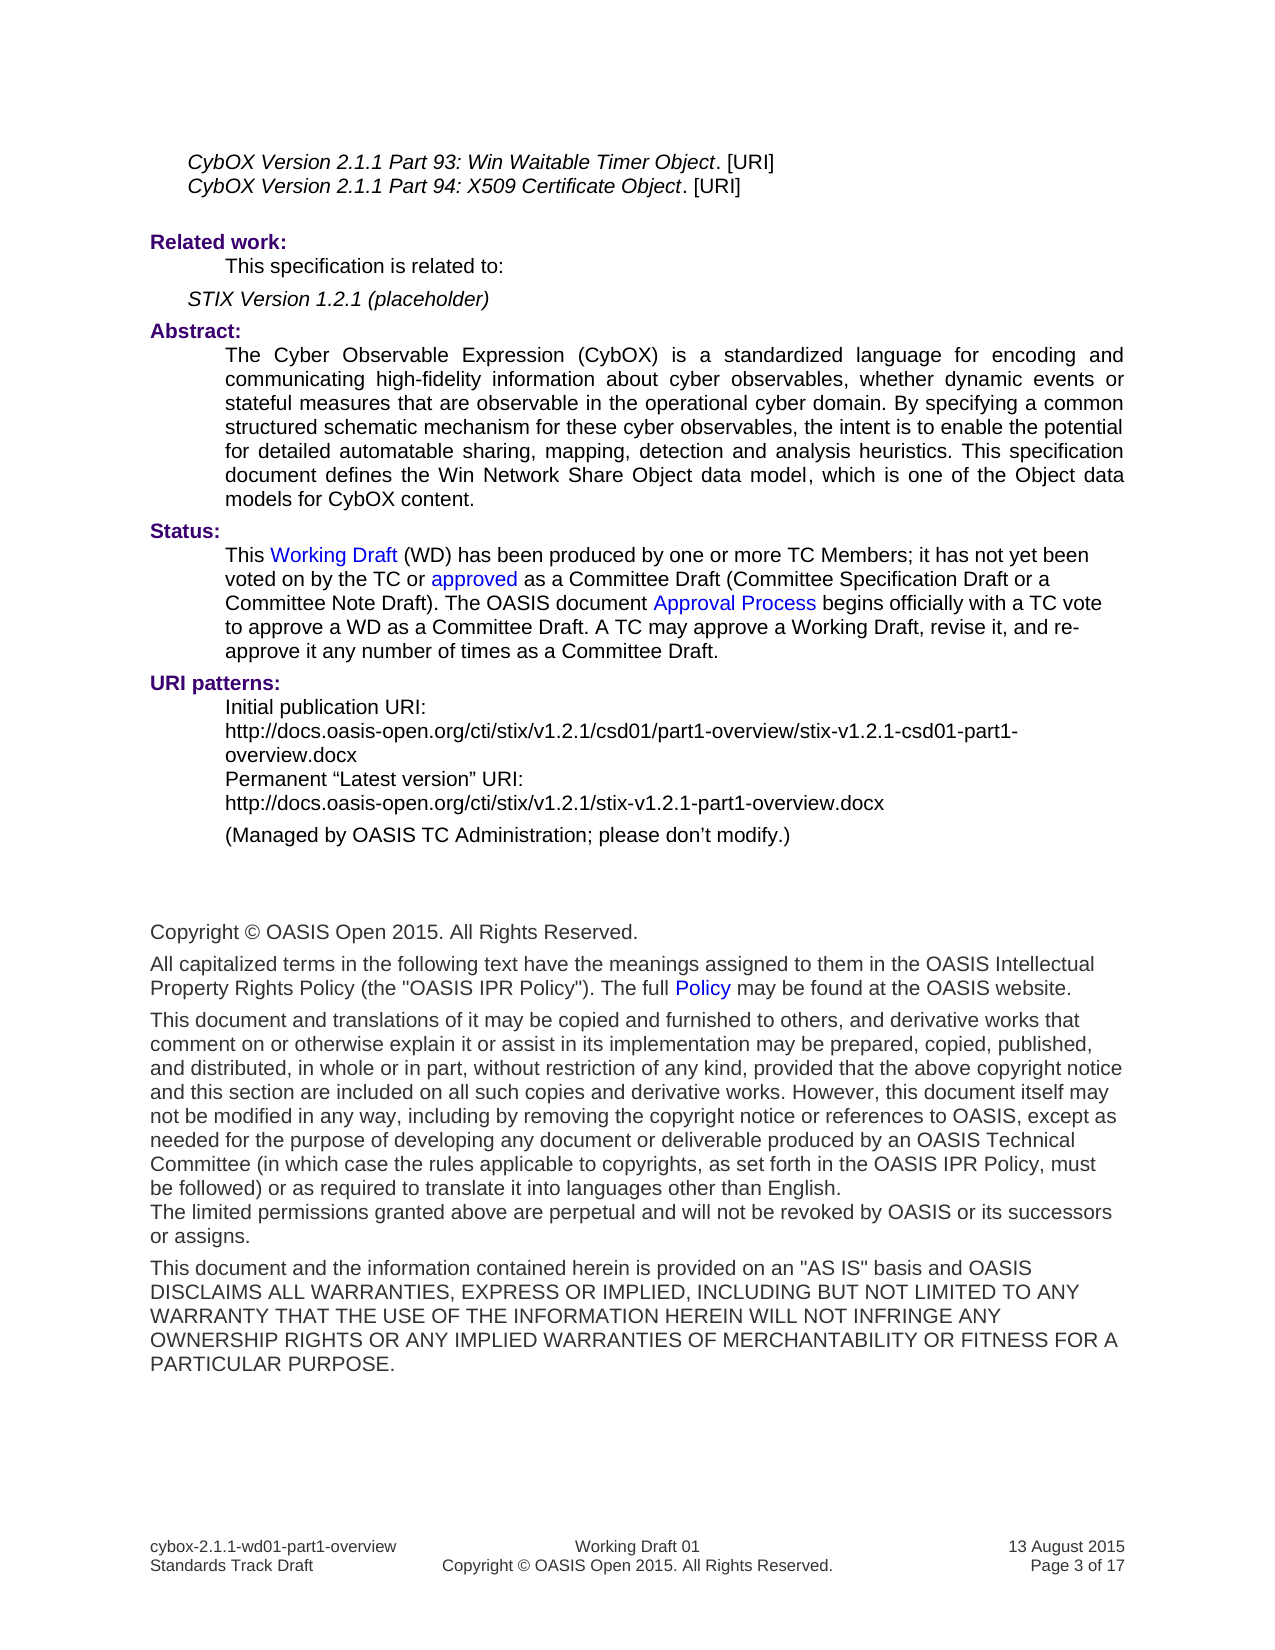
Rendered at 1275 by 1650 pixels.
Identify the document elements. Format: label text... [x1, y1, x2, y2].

title Initial publication URI: http://docs.oasis-open.org/cti/stix/v1.2.1/csd01/part1-overview/stix-v1.2.1-csd01-part1-overview.docx [225, 695, 1125, 767]
text CybOX Version 2.1.1 Part 93: Win Waitable Timer Object. [URI] [187, 150, 1125, 174]
text CybOX Version 2.1.1 Part 94: X509 Certificate Object. [URI] [187, 174, 1125, 198]
title Status: [150, 519, 1125, 543]
text All capitalized terms in the following text have the meanings assigned to them in the OASIS Intellectual Property Rights Policy (the "OASIS IPR Policy"). The full Policy may be found at the OASIS website. [150, 952, 1125, 1000]
text This document and the information contained herein is provided on an "AS IS" basis and OASIS DISCLAIMS ALL WARRANTIES, EXPRESS OR IMPLIED, INCLUDING BUT NOT LIMITED TO ANY WARRANTY THAT THE USE OF THE INFORMATION HEREIN WILL NOT INFRINGE ANY OWNERSHIP RIGHTS OR ANY IMPLIED WARRANTIES OF MERCHANTABILITY OR FITNESS FOR A PARTICULAR PURPOSE. [150, 1256, 1125, 1376]
text This Working Draft (WD) has been produced by one or more TC Members; it has not yet been voted on by the TC or approved as a Committee Draft (Committee Specification Draft or a Committee Note Draft). The OASIS document Approval Process begins officially with a TC vote to approve a WD as a Committee Draft. A TC may approve a Working Draft, revise it, and re-approve it any number of times as a Committee Draft. [225, 543, 1125, 662]
text (Managed by OASIS TC Administration; please don’t modify.) [225, 823, 1125, 847]
title URI patterns: [150, 671, 1125, 695]
title Permanent “Latest version” URI: http://docs.oasis-open.org/cti/stix/v1.2.1/stix-v1.2.1-part1-overview.docx [225, 767, 1125, 814]
title Related work: [150, 230, 1125, 254]
text The limited permissions granted above are perpetual and will not be revoked by OASIS or its successors or assigns. [150, 1200, 1125, 1248]
title Abstract: [150, 319, 1125, 343]
text The Cyber Observable Expression (CybOX) is a standardized language for encoding and communicating high-fidelity information about cyber observables, whether dynamic events or stateful measures that are observable in the operational cyber domain. By specifying a common structured schematic mechanism for these cyber observables, the intent is to enable the potential for detailed automatable sharing, mapping, detection and analysis heuristics. This specification document defines the Win Network Share Object data model, which is one of the Object data models for CybOX content. [225, 343, 1125, 510]
title This specification is related to: [225, 254, 1125, 278]
text This document and translations of it may be copied and furnished to others, and derivative works that comment on or otherwise explain it or assist in its implementation may be prepared, copied, published, and distributed, in whole or in part, without restriction of any kind, provided that the above copyright notice and this section are included on all such copies and derivative works. However, this document itself may not be modified in any way, including by removing the copyright notice or references to OASIS, except as needed for the purpose of developing any document or deliverable produced by an OASIS Technical Committee (in which case the rules applicable to copyrights, as set forth in the OASIS IPR Policy, must be followed) or as required to translate it into languages other than English. [150, 1008, 1125, 1200]
text STIX Version 1.2.1 (placeholder) [187, 286, 1125, 310]
text Copyright © OASIS Open 2015. All Rights Reserved. [150, 920, 1125, 944]
